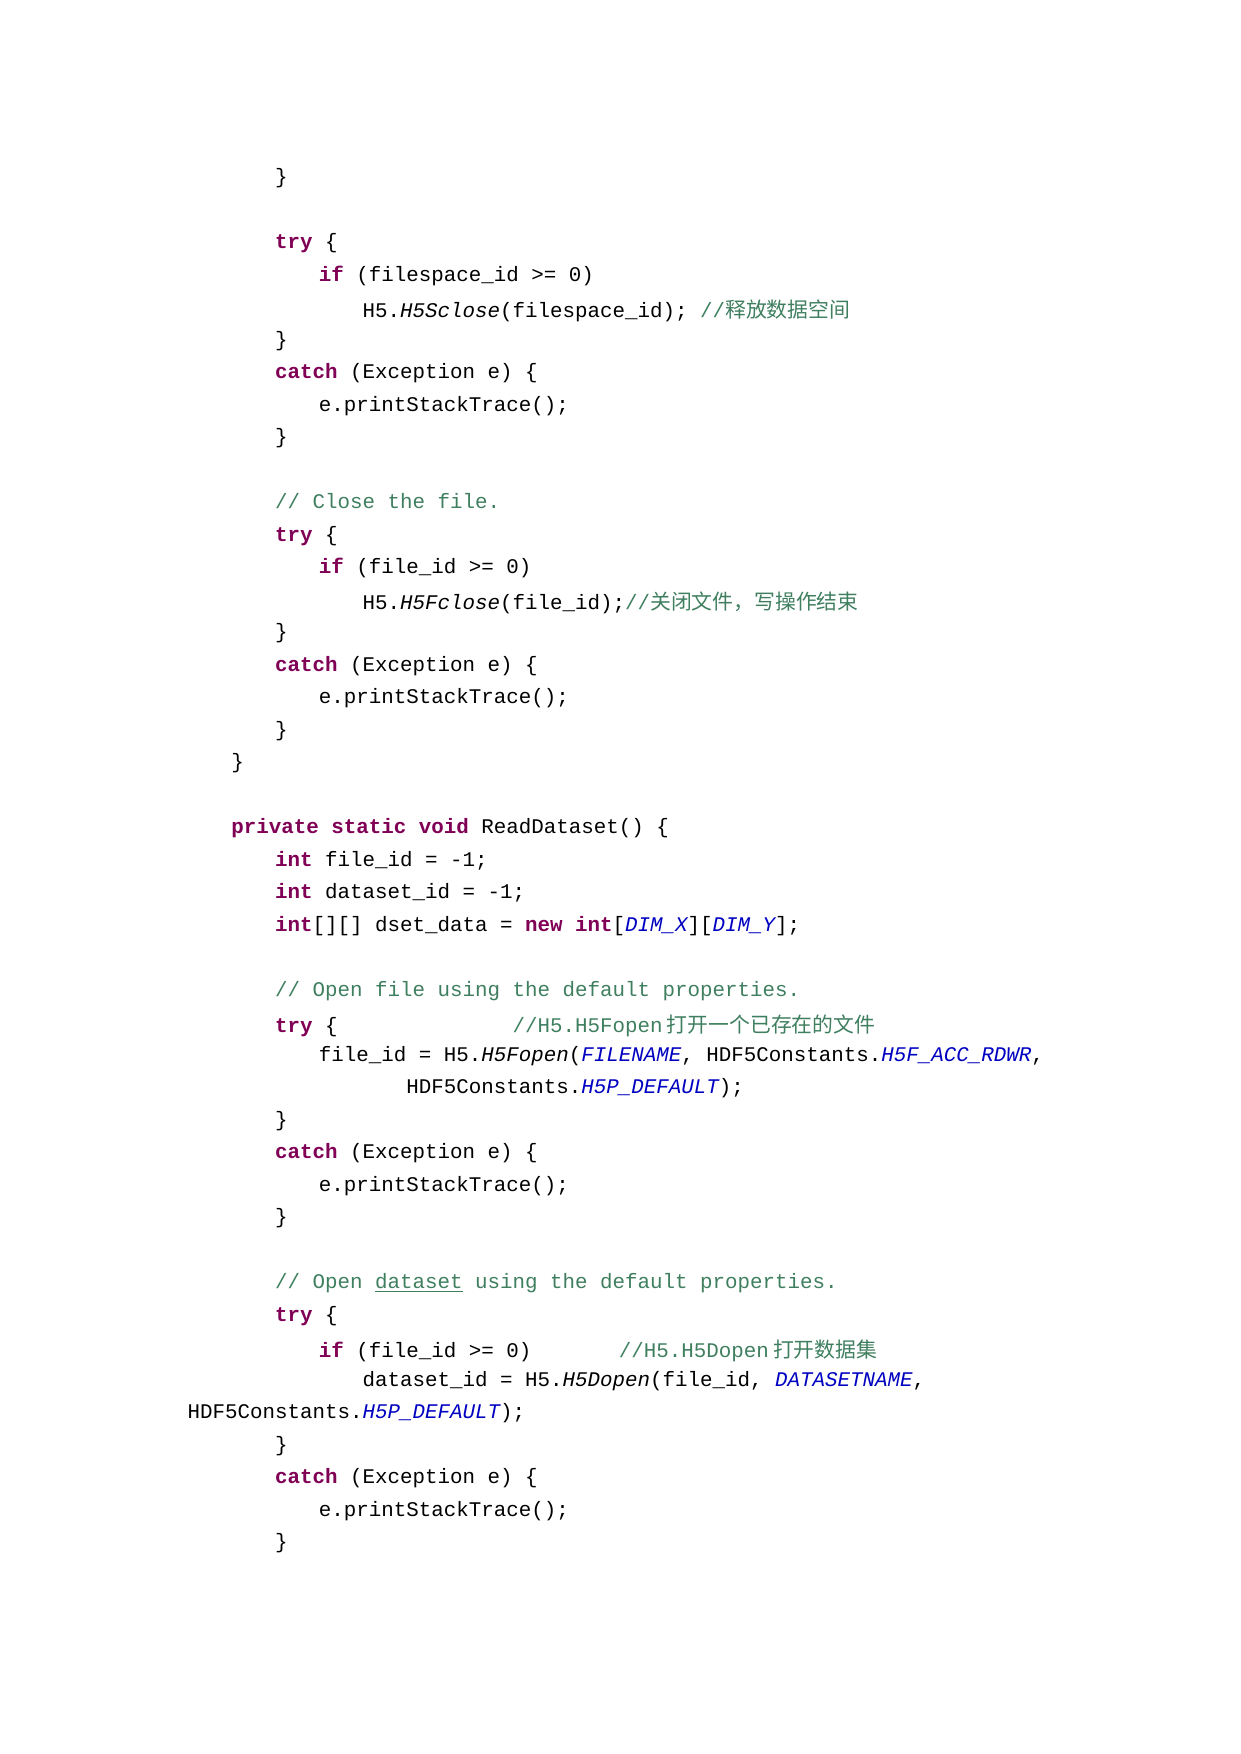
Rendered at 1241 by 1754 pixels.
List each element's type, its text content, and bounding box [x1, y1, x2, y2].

text // Close the file. [187, 487, 1053, 519]
text int[][] dset_data = new int[DIM_X][DIM_Y]; [187, 909, 1053, 942]
text } [187, 422, 1053, 454]
text e.printStackTrace(); [187, 1494, 1053, 1527]
text } [187, 617, 1053, 649]
text catch (Exception e) { [187, 649, 1053, 682]
text } [187, 1202, 1053, 1234]
text if (file_id >= 0) [187, 552, 1053, 584]
text int file_id = -1; [187, 844, 1053, 877]
text int dataset_id = -1; [187, 877, 1053, 909]
text try { [187, 227, 1053, 259]
text try { [187, 519, 1053, 552]
text catch (Exception e) { [187, 1137, 1053, 1169]
text e.printStackTrace(); [187, 682, 1053, 714]
text HDF5Constants.H5P_DEFAULT); [187, 1072, 1053, 1104]
text if (file_id >= 0) //H5.H5Dopen打开数据集 [187, 1332, 1053, 1364]
text } [187, 162, 1053, 194]
text } [187, 324, 1053, 357]
text } [187, 1527, 1053, 1559]
text } [187, 714, 1053, 747]
text H5.H5Fclose(file_id);//关闭文件，写操作结束 [187, 584, 1053, 617]
text } [187, 1429, 1053, 1462]
text e.printStackTrace(); [187, 389, 1053, 422]
text private static void ReadDataset() { [187, 812, 1053, 844]
text } [187, 747, 1053, 779]
text try { //H5.H5Fopen打开一个已存在的文件 [187, 1007, 1053, 1039]
text if (filespace_id >= 0) [187, 259, 1053, 292]
text // Open file using the default properties. [187, 974, 1053, 1007]
text H5.H5Sclose(filespace_id); //释放数据空间 [187, 292, 1053, 324]
text } [187, 1104, 1053, 1137]
text file_id = H5.H5Fopen(FILENAME, HDF5Constants.H5F_ACC_RDWR, [187, 1039, 1053, 1072]
text // Open dataset using the default properties. [187, 1267, 1053, 1299]
text try { [187, 1299, 1053, 1332]
text catch (Exception e) { [187, 357, 1053, 389]
text dataset_id = H5.H5Dopen(file_id, DATASETNAME, HDF5Constants.H5P_DEFAULT); [187, 1364, 1053, 1429]
text catch (Exception e) { [187, 1462, 1053, 1494]
text e.printStackTrace(); [187, 1169, 1053, 1202]
